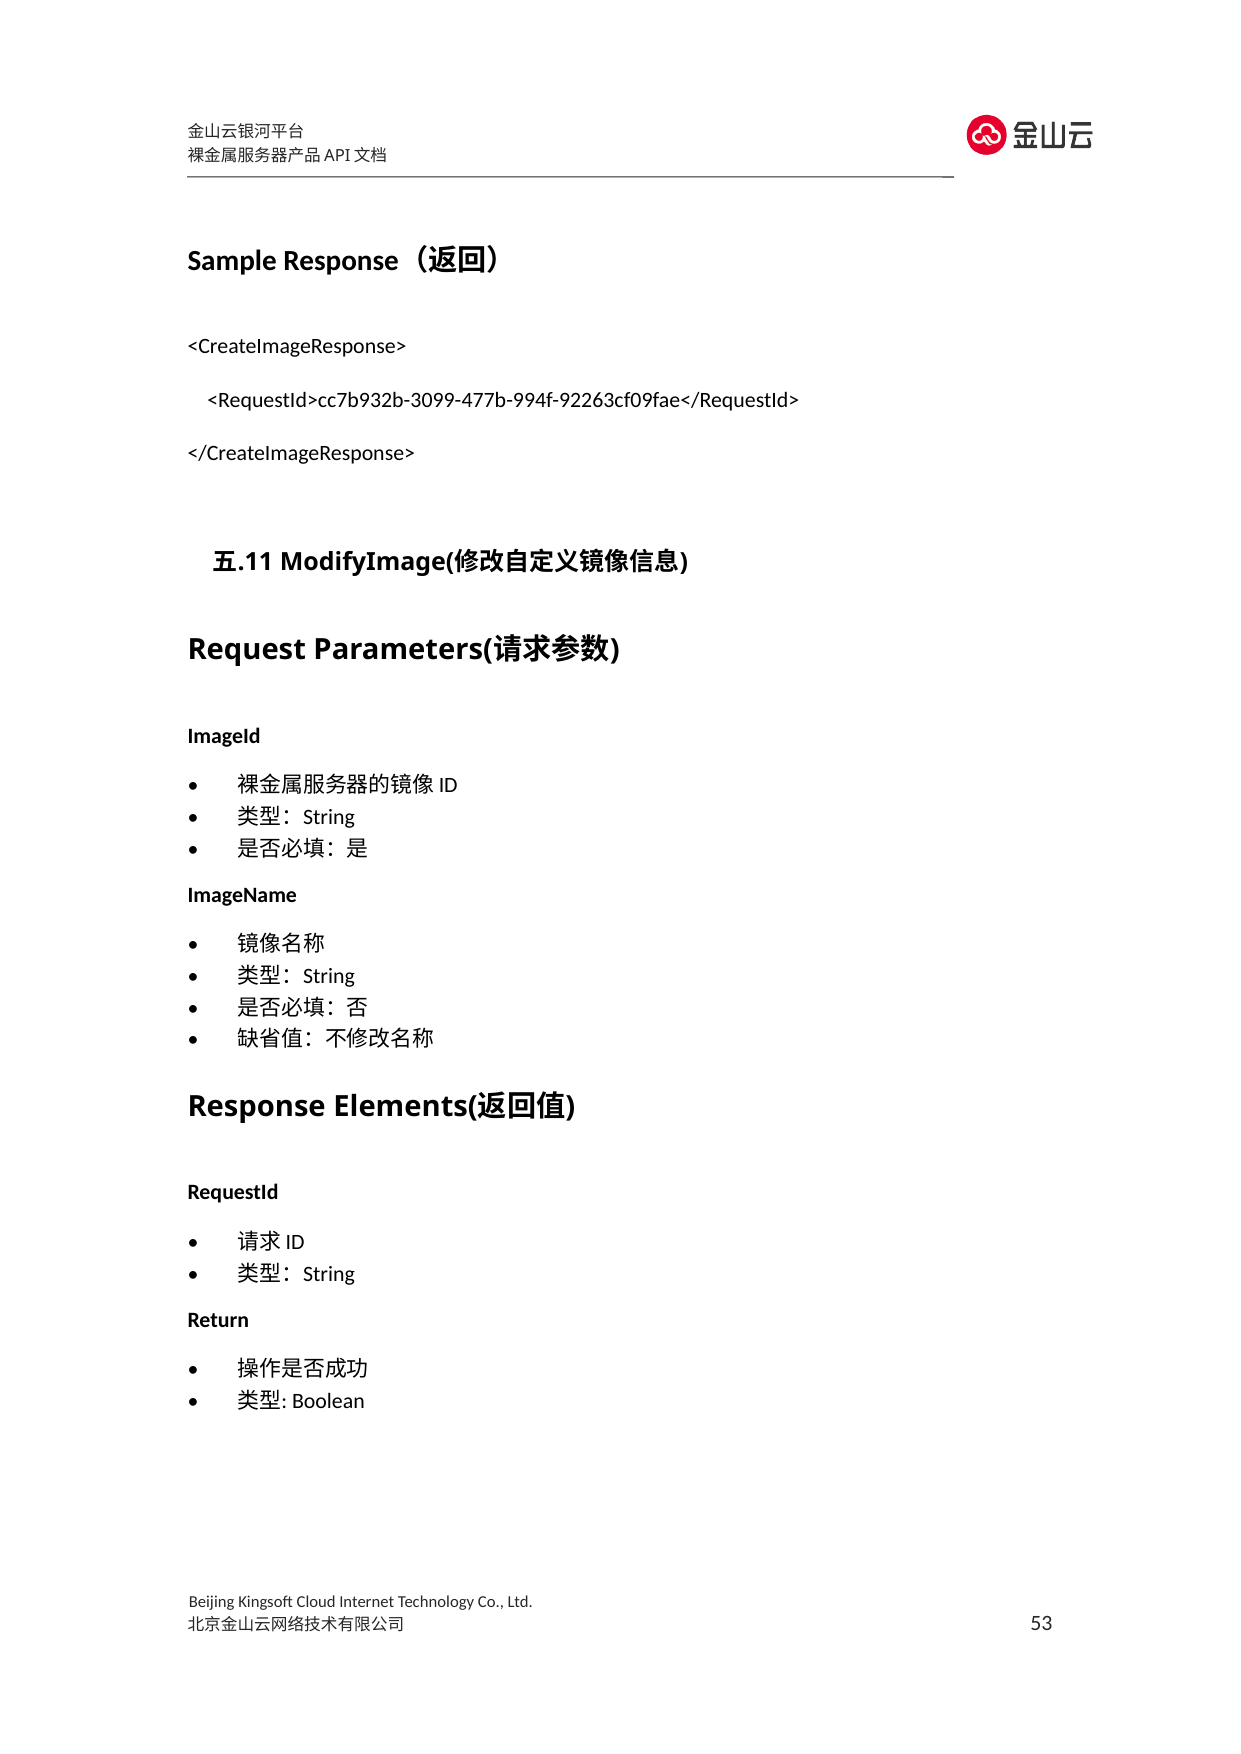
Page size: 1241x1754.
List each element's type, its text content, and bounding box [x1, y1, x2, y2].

list 裸金属服务器的镜像ID [187, 767, 1092, 799]
text <CreateImageResponse> <RequestId>cc7b932b-3099-477b-994f-92263cf09fae</RequestId> </CreateImageResponse> [187, 332, 1092, 466]
list 类型：String [187, 799, 1092, 831]
subtitle Response Elements(返回值) [187, 1082, 1092, 1124]
list 类型：String [187, 958, 1092, 990]
list 镜像名称 [187, 926, 1092, 958]
text ImageId [187, 722, 1092, 748]
list 类型：String [187, 1256, 1092, 1287]
list 缺省值：不修改名称 [187, 1021, 1092, 1053]
text Return [187, 1306, 1092, 1333]
picture [966, 114, 1093, 155]
text ImageName [187, 881, 1092, 908]
list 请求ID [187, 1224, 1092, 1256]
list 是否必填：是 [187, 831, 1092, 862]
subtitle Sample Response（返回） [187, 236, 1092, 278]
list 操作是否成功 [187, 1351, 1092, 1383]
subtitle Request Parameters(请求参数) [187, 626, 1092, 668]
text RequestId [187, 1178, 1092, 1205]
text ModifyImage(修改自定义镜像信息) [187, 541, 1092, 577]
list 类型: Boolean [187, 1383, 1092, 1415]
list 是否必填：否 [187, 990, 1092, 1021]
